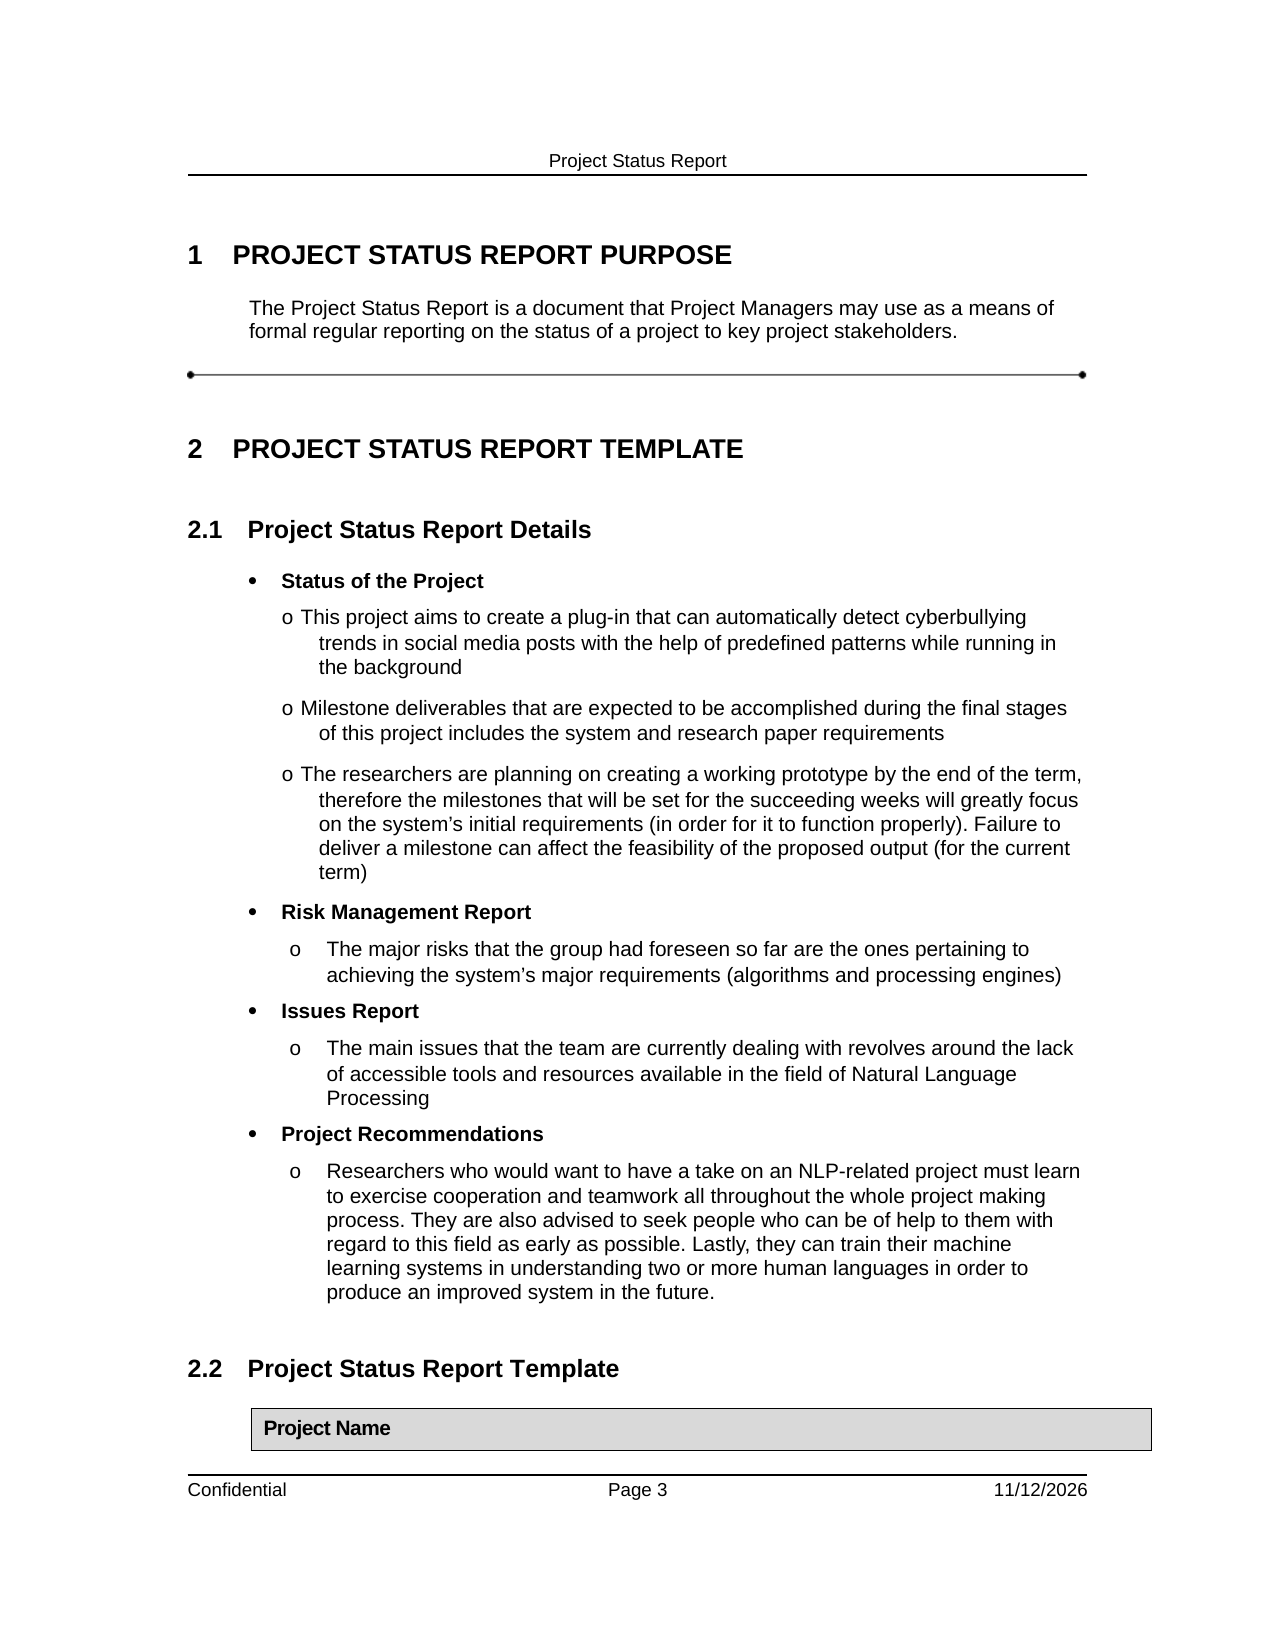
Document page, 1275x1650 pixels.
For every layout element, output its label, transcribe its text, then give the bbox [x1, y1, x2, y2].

table_header Project Name [252, 1409, 1151, 1450]
list The major risks that the group had foreseen so far are the ones pertaining to achieving the system’s major requirements (algorithms and processing engines) [289, 937, 1087, 987]
list The researchers are planning on creating a working prototype by the end of the term, therefore the milestones that will be set for the succeeding weeks will greatly focus on the system’s initial requirements (in order for it to function properly). Failure to deliver a milestone can affect the feasibility of the proposed output (for the current term) [281, 762, 1087, 883]
list This project aims to create a plug-in that can automatically detect cyberbullying trends in social media posts with the help of predefined patterns while running in the background [281, 605, 1087, 679]
list Milestone deliverables that are expected to be accomplished during the final stages of this project includes the system and research paper requirements [281, 695, 1087, 745]
list Researchers who would want to have a take on an NLP-related project must learn to exercise cooperation and teamwork all throughout the whole project making process. They are also advised to seek people who can be of help to them with regard to this field as early as possible. Lastly, they can train their machine learning systems in understanding two or more human languages in order to produce an improved system in the future. [289, 1158, 1087, 1304]
picture [187, 368, 1088, 384]
text Project Recommendations [249, 1122, 1087, 1146]
subtitle Project Status Report Details [187, 515, 1087, 543]
subtitle PROJECT STATUS REPORT PURPOSE [187, 239, 1087, 270]
text Risk Management Report [249, 900, 1087, 924]
text Status of the Project [249, 568, 1087, 592]
subtitle Project Status Report Template [187, 1354, 1087, 1383]
text The Project Status Report is a document that Project Managers may use as a means of formal regular reporting on the status of a project to key project stakeholders. [249, 295, 1087, 343]
text Issues Report [249, 999, 1087, 1023]
list The main issues that the team are currently dealing with revolves around the lack of accessible tools and resources available in the field of Natural Language Processing [289, 1036, 1087, 1109]
subtitle PROJECT STATUS REPORT TEMPLATE [187, 433, 1087, 465]
